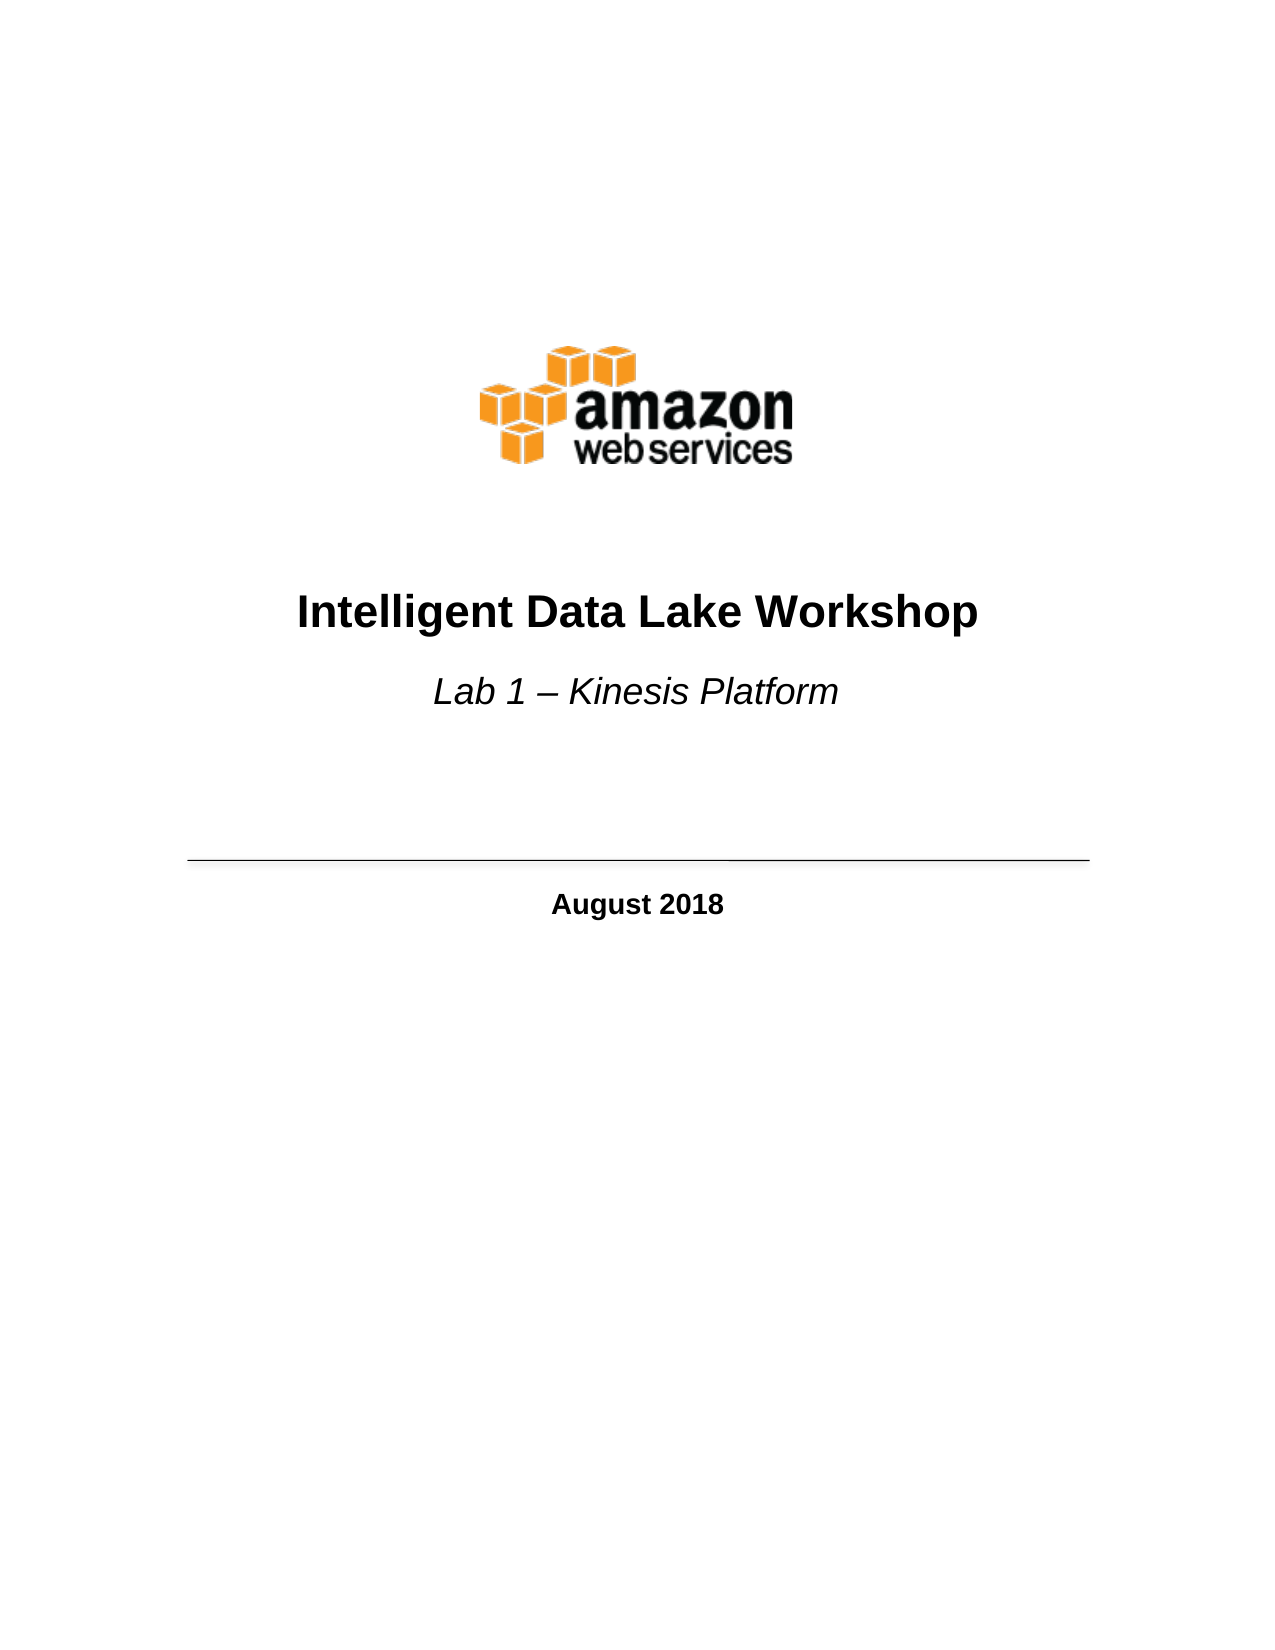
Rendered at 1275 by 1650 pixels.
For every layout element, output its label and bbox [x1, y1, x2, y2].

picture [479, 346, 793, 464]
